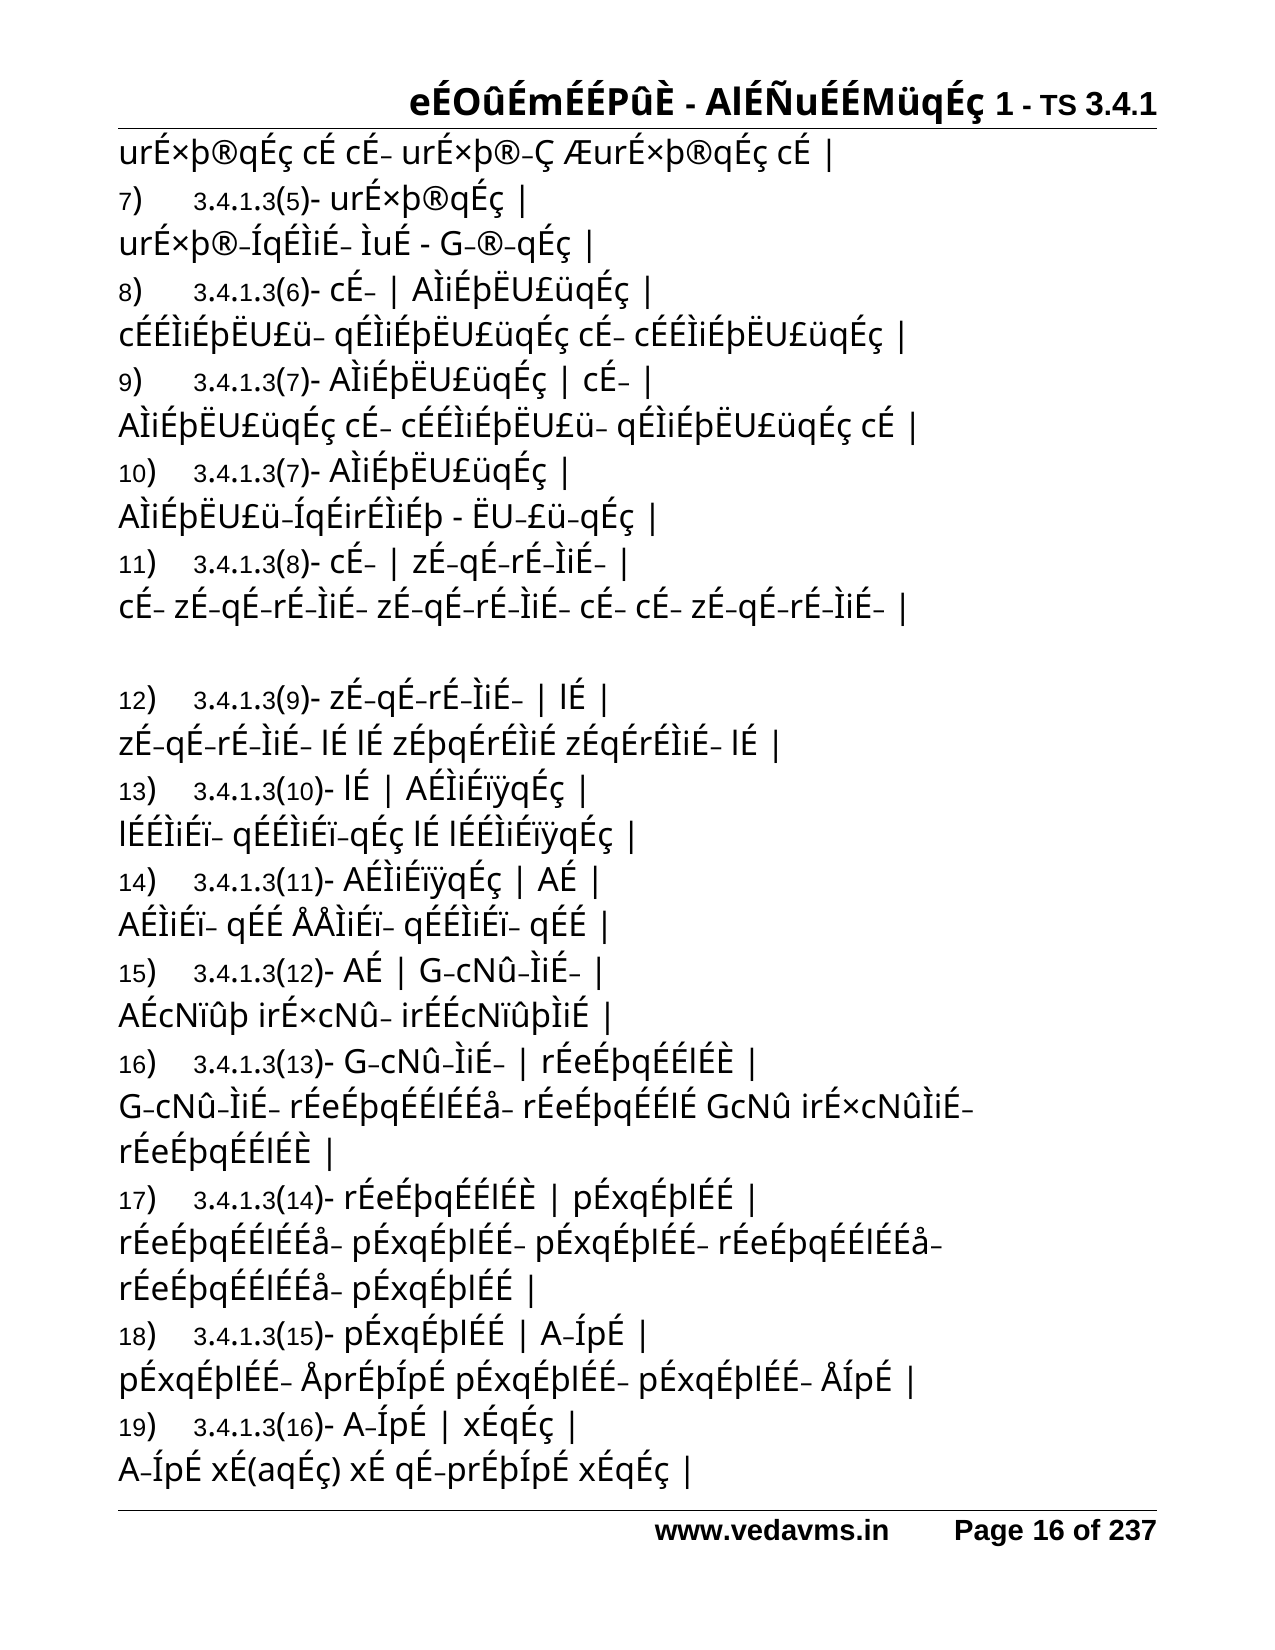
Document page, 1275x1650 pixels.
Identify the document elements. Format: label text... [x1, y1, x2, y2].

text 10) 3.4.1.3(7)- AÌiÉþËU£üqÉç | [118, 447, 1157, 492]
text urÉ×þ®qÉç cÉ cÉ– urÉ×þ®–Ç ÆurÉ×þ®qÉç cÉ | [118, 129, 1157, 174]
text 18) 3.4.1.3(15)- pÉxqÉþlÉÉ | A–ÍpÉ | [118, 1310, 1157, 1355]
text 16) 3.4.1.3(13)- G–cNû–ÌiÉ– | rÉeÉþqÉÉlÉÈ | [118, 1037, 1157, 1083]
text AÉÌiÉï– qÉÉ ÅÅÌiÉï– qÉÉÌiÉï– qÉÉ | [118, 901, 1157, 947]
text 9) 3.4.1.3(7)- AÌiÉþËU£üqÉç | cÉ– | [118, 356, 1157, 402]
text A–ÍpÉ xÉ(aqÉç) xÉ qÉ–prÉþÍpÉ xÉqÉç | [118, 1446, 1157, 1492]
text lÉÉÌiÉï– qÉÉÌiÉï–qÉç lÉ lÉÉÌiÉïÿqÉç | [118, 810, 1157, 856]
text 12) 3.4.1.3(9)- zÉ–qÉ–rÉ–ÌiÉ– | lÉ | [118, 674, 1157, 719]
text pÉxqÉþlÉÉ– ÅprÉþÍpÉ pÉxqÉþlÉÉ– pÉxqÉþlÉÉ– ÅÍpÉ | [118, 1355, 1157, 1401]
text G–cNû–ÌiÉ– rÉeÉþqÉÉlÉÉå– rÉeÉþqÉÉlÉ GcNû irÉ×cNûÌiÉ– rÉeÉþqÉÉlÉÈ | [118, 1083, 1157, 1174]
text cÉÉÌiÉþËU£ü– qÉÌiÉþËU£üqÉç cÉ– cÉÉÌiÉþËU£üqÉç | [118, 311, 1157, 356]
text 15) 3.4.1.3(12)- AÉ | G–cNû–ÌiÉ– | [118, 947, 1157, 992]
text 7) 3.4.1.3(5)- urÉ×þ®qÉç | [118, 174, 1157, 220]
text AÌiÉþËU£ü–ÍqÉirÉÌiÉþ - ËU–£ü–qÉç | [118, 492, 1157, 538]
text 8) 3.4.1.3(6)- cÉ– | AÌiÉþËU£üqÉç | [118, 265, 1157, 311]
text 14) 3.4.1.3(11)- AÉÌiÉïÿqÉç | AÉ | [118, 856, 1157, 901]
text 13) 3.4.1.3(10)- lÉ | AÉÌiÉïÿqÉç | [118, 765, 1157, 810]
text 11) 3.4.1.3(8)- cÉ– | zÉ–qÉ–rÉ–ÌiÉ– | [118, 538, 1157, 583]
text rÉeÉþqÉÉlÉÉå– pÉxqÉþlÉÉ– pÉxqÉþlÉÉ– rÉeÉþqÉÉlÉÉå– rÉeÉþqÉÉlÉÉå– pÉxqÉþlÉÉ | [118, 1219, 1157, 1310]
text 19) 3.4.1.3(16)- A–ÍpÉ | xÉqÉç | [118, 1401, 1157, 1446]
text zÉ–qÉ–rÉ–ÌiÉ– lÉ lÉ zÉþqÉrÉÌiÉ zÉqÉrÉÌiÉ– lÉ | [118, 719, 1157, 765]
text urÉ×þ®–ÍqÉÌiÉ– ÌuÉ - G–®–qÉç | [118, 220, 1157, 265]
text 17) 3.4.1.3(14)- rÉeÉþqÉÉlÉÈ | pÉxqÉþlÉÉ | [118, 1174, 1157, 1219]
text AÌiÉþËU£üqÉç cÉ– cÉÉÌiÉþËU£ü– qÉÌiÉþËU£üqÉç cÉ | [118, 402, 1157, 447]
text AÉcNïûþ irÉ×cNû– irÉÉcNïûþÌiÉ | [118, 992, 1157, 1037]
text cÉ– zÉ–qÉ–rÉ–ÌiÉ– zÉ–qÉ–rÉ–ÌiÉ– cÉ– cÉ– zÉ–qÉ–rÉ–ÌiÉ– | [118, 583, 1157, 629]
